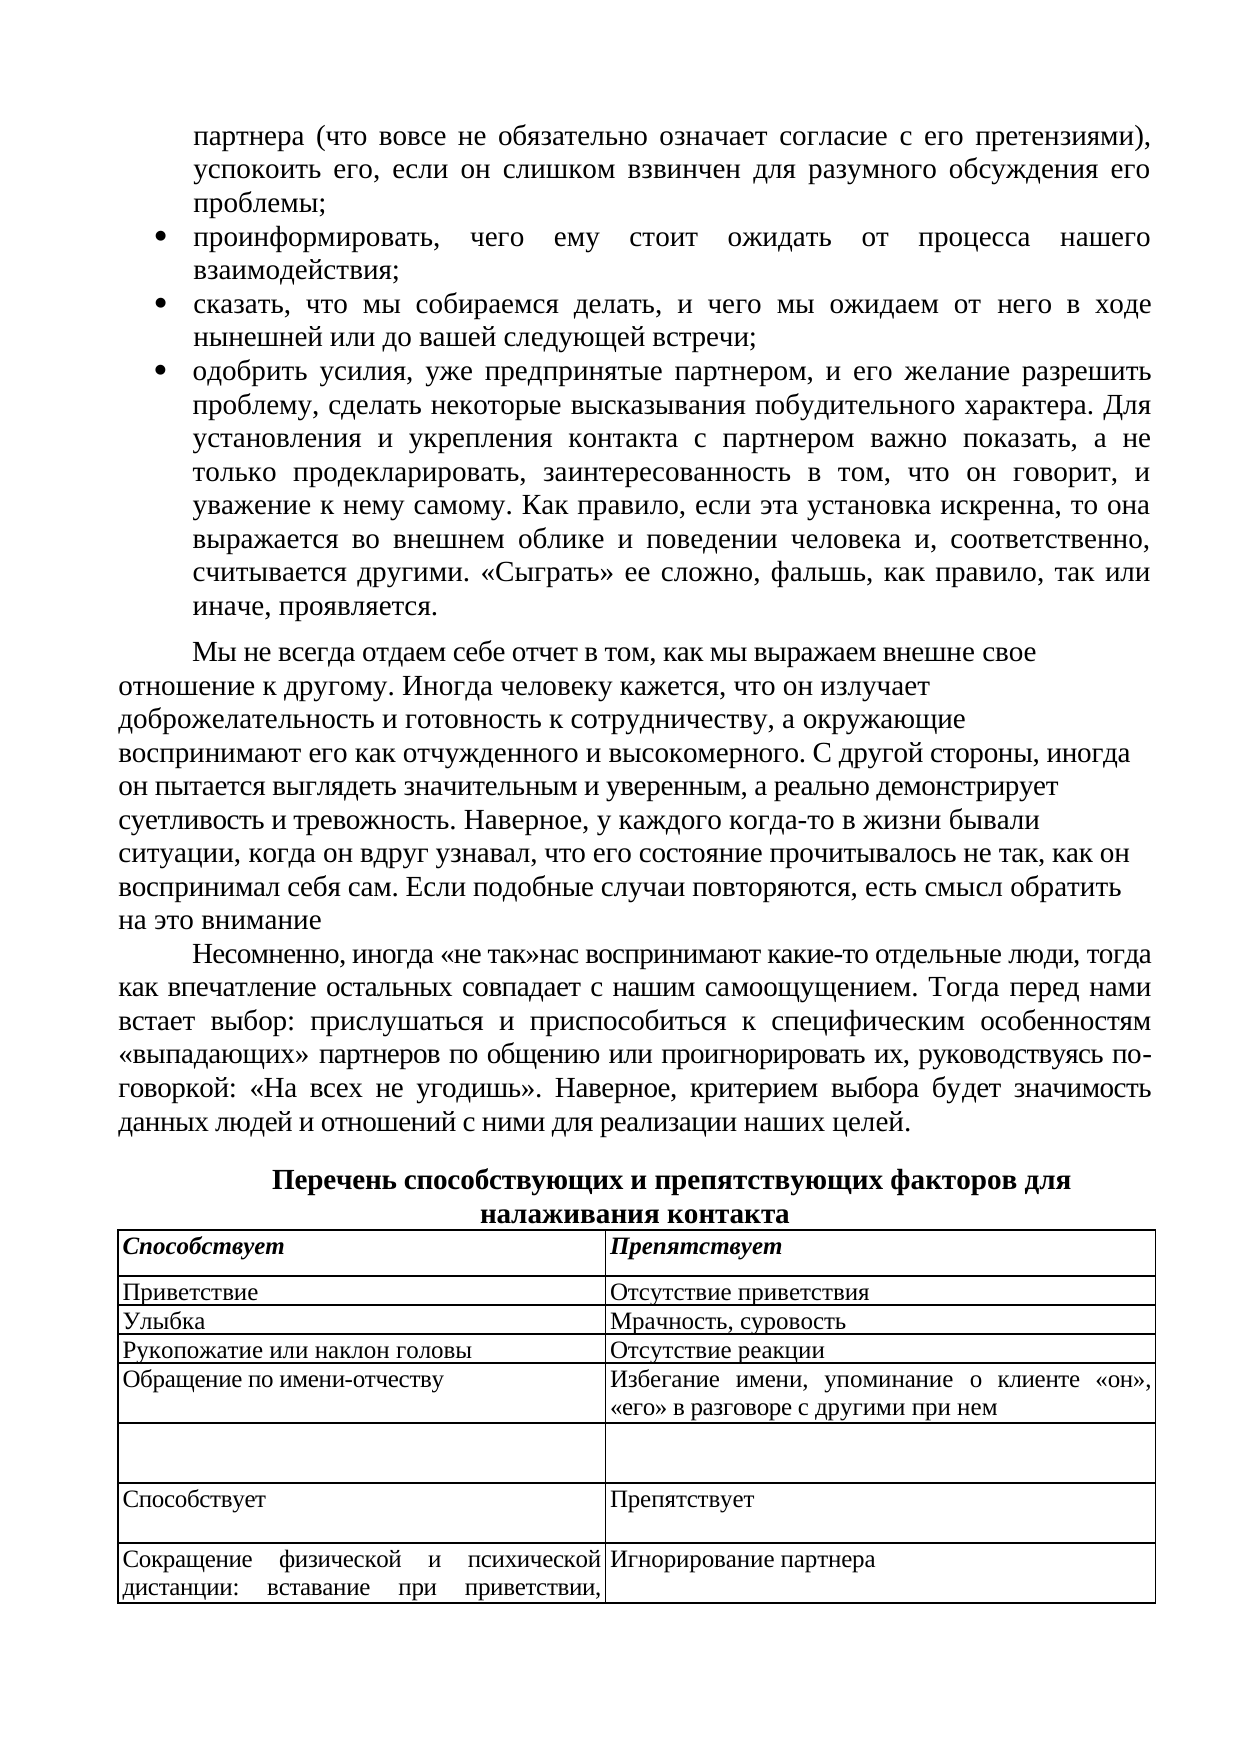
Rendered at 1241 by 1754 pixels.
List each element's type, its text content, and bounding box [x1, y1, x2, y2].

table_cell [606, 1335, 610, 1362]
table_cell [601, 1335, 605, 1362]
table_header Способствует [119, 1231, 605, 1275]
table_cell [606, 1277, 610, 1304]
text Перечень способствующих и препятствующих факторов для налаживания контакта [118, 1162, 1152, 1229]
list одобрить усилия, уже предпринятые партнером, и его желание разрешить проблему, сделать некоторые высказывания побудительного характера. Для установления и укрепления контакта с партнером важно показать, а не только продекларировать, заинтересованность в том, что он говорит, и уважение к нему самому. Как правило, если эта установка искренна, то она выражается во внешнем облике и поведении человека и, соответственно, считывается другими. «Сыграть» ее сложно, фальшь, как правило, так или иначе, проявляется. [155, 353, 1152, 622]
text Мы не всегда отдаем себе отчет в том, как мы выражаем внешне свое отношение к другому. Иногда человеку кажется, что он излучает доброжелательность и готовность к сотрудничеству, а окружающие воспринимают его как отчужденного и высокомерного. С другой стороны, иногда он пытается выглядеть значительным и уверенным, а реально демонстрирует суетливость и тревожность. Наверное, у каждого когда-то в жизни бывали ситуации, когда он вдруг узнавал, что его состояние прочитывалось не так, как он воспринимал себя сам. Если подобные случаи повторяются, есть смысл обратить на это внимание [118, 634, 1152, 936]
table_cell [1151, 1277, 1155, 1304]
table_cell Препятствует [606, 1484, 1155, 1542]
table_cell Способствует [119, 1484, 605, 1542]
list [156, 118, 1152, 219]
table_cell Игнорирование партнера [606, 1544, 1155, 1602]
text Несомненно, иногда «не так»нас воспринимают какие-то отдельные люди, тогда как впечатление остальных совпадает с нашим самоощущением. Тогда перед нами встает выбор: прислушаться и приспособиться к специфическим особенностям «выпадающих» партнеров по общению или проигнорировать их, руководствуясь поговоркой: «На всех не угодишь». Наверное, критерием выбора будет значимость данных людей и отношений с ними для реализации наших целей. [118, 936, 1152, 1137]
table_cell [119, 1424, 605, 1482]
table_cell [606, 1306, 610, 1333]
list проинформировать, чего ему стоит ожидать от процесса нашего взаимодействия; [156, 219, 1152, 286]
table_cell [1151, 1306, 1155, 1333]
list сказать, что мы собираемся делать, и чего мы ожидаем от него в ходе нынешней или до вашей следующей встречи; [156, 286, 1152, 353]
table_cell Обращение по имени-отчеству [119, 1364, 605, 1422]
table_header Препятствует [606, 1231, 1155, 1275]
table_cell Избегание имени, упоминание о клиенте «он», «его» в разговоре с другими при нем [606, 1364, 1155, 1422]
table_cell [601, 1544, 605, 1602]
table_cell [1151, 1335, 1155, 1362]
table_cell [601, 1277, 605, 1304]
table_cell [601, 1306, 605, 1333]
table_cell [606, 1424, 1155, 1482]
